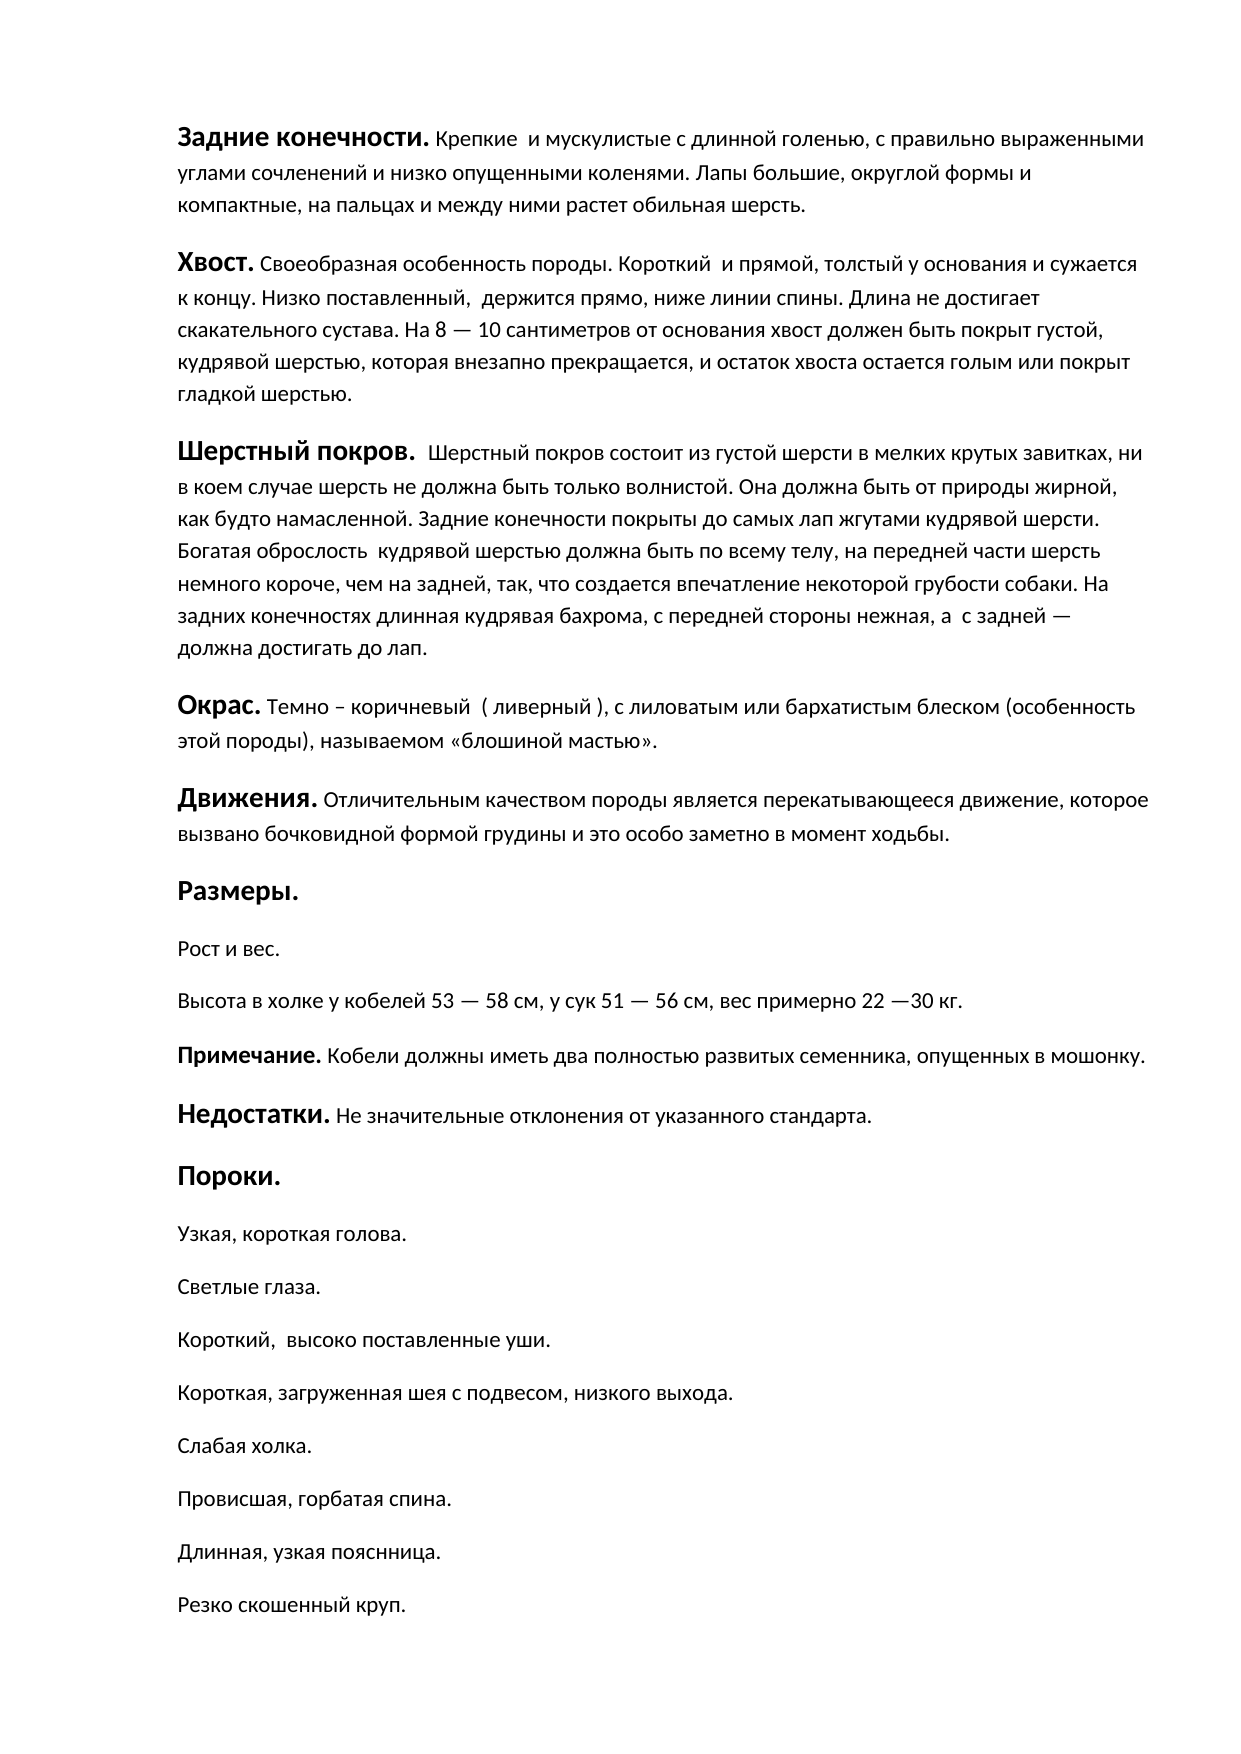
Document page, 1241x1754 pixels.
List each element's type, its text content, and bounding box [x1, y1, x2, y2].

text Короткая, загруженная шея с подвесом, низкого выхода. [177, 1378, 1152, 1406]
text Слабая холка. [177, 1431, 1152, 1459]
text Хвост. Своеобразная особенность породы. Короткий и прямой, толстый у основания и сужается к концу. Низко поставленный, держится прямо, ниже линии спины. Длина не достигает скакательного сустава. На 8 — 10 сантиметров от основания хвост должен быть покрыт густой, кудрявой шерстью, которая внезапно прекращается, и остаток хвоста остается голым или покрыт гладкой шерстью. [177, 243, 1152, 407]
text Размеры. [177, 872, 1152, 907]
text Высота в холке у кобелей 53 — 58 см, у сук 51 — 56 см, вес примерно 22 —30 кг. [177, 987, 1152, 1015]
text Резко скошенный круп. [177, 1590, 1152, 1618]
text Узкая, короткая голова. [177, 1219, 1152, 1247]
text Задние конечности. Крепкие и мускулистые с длинной голенью, с правильно выраженными углами сочленений и низко опущенными коленями. Лапы большие, округлой формы и компактные, на пальцах и между ними растет обильная шерсть. [177, 118, 1152, 218]
text Примечание. Кобели должны иметь два полностью развитых семенника, опущенных в мошонку. [177, 1040, 1152, 1070]
text Светлые глаза. [177, 1272, 1152, 1300]
text Длинная, узкая пояснница. [177, 1537, 1152, 1565]
text Пороки. [177, 1157, 1152, 1193]
text Недостатки. Не значительные отклонения от указанного стандарта. [177, 1096, 1152, 1131]
text Движения. Отличительным качеством породы является перекатывающееся движение, которое вызвано бочковидной формой грудины и это особо заметно в момент ходьбы. [177, 779, 1152, 847]
text Шерстный покров. Шерстный покров состоит из густой шерсти в мелких крутых завитках, ни в коем случае шерсть не должна быть только волнистой. Она должна быть от природы жирной, как будто намасленной. Задние конечности покрыты до самых лап жгутами кудрявой шерсти. Богатая оброслость кудрявой шерстью должна быть по всему телу, на передней части шерсть немного короче, чем на задней, так, что создается впечатление некоторой грубости собаки. На задних конечностях длинная кудрявая бахрома, с передней стороны нежная, а с задней — должна достигать до лап. [177, 432, 1152, 661]
text Провисшая, горбатая спина. [177, 1484, 1152, 1512]
text Окрас. Темно – коричневый ( ливерный ), с лиловатым или бархатистым блеском (особенность этой породы), называемом «блошиной мастью». [177, 686, 1152, 754]
text Короткий, высоко поставленные уши. [177, 1325, 1152, 1353]
text Рост и вес. [177, 934, 1152, 962]
